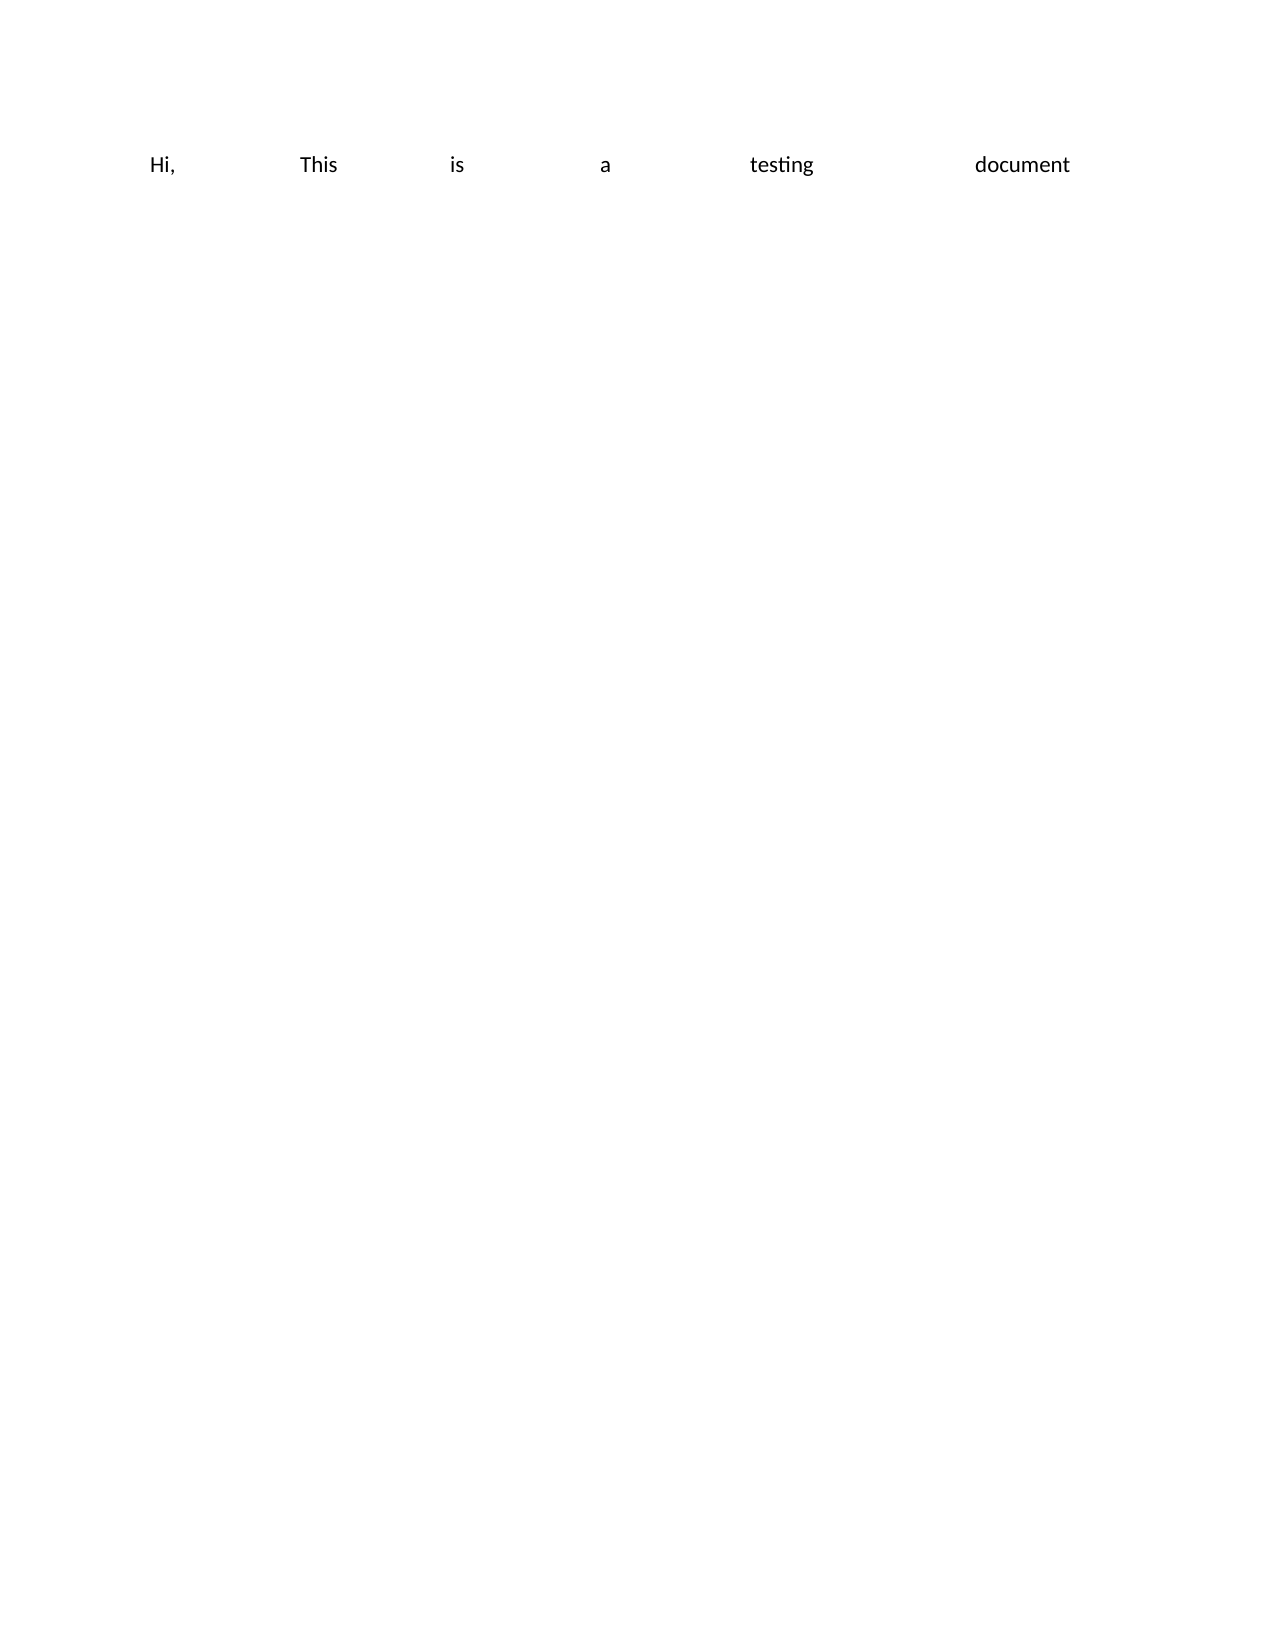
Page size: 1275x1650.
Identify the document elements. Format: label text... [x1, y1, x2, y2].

text Hi, This is a testing document [150, 150, 1125, 178]
